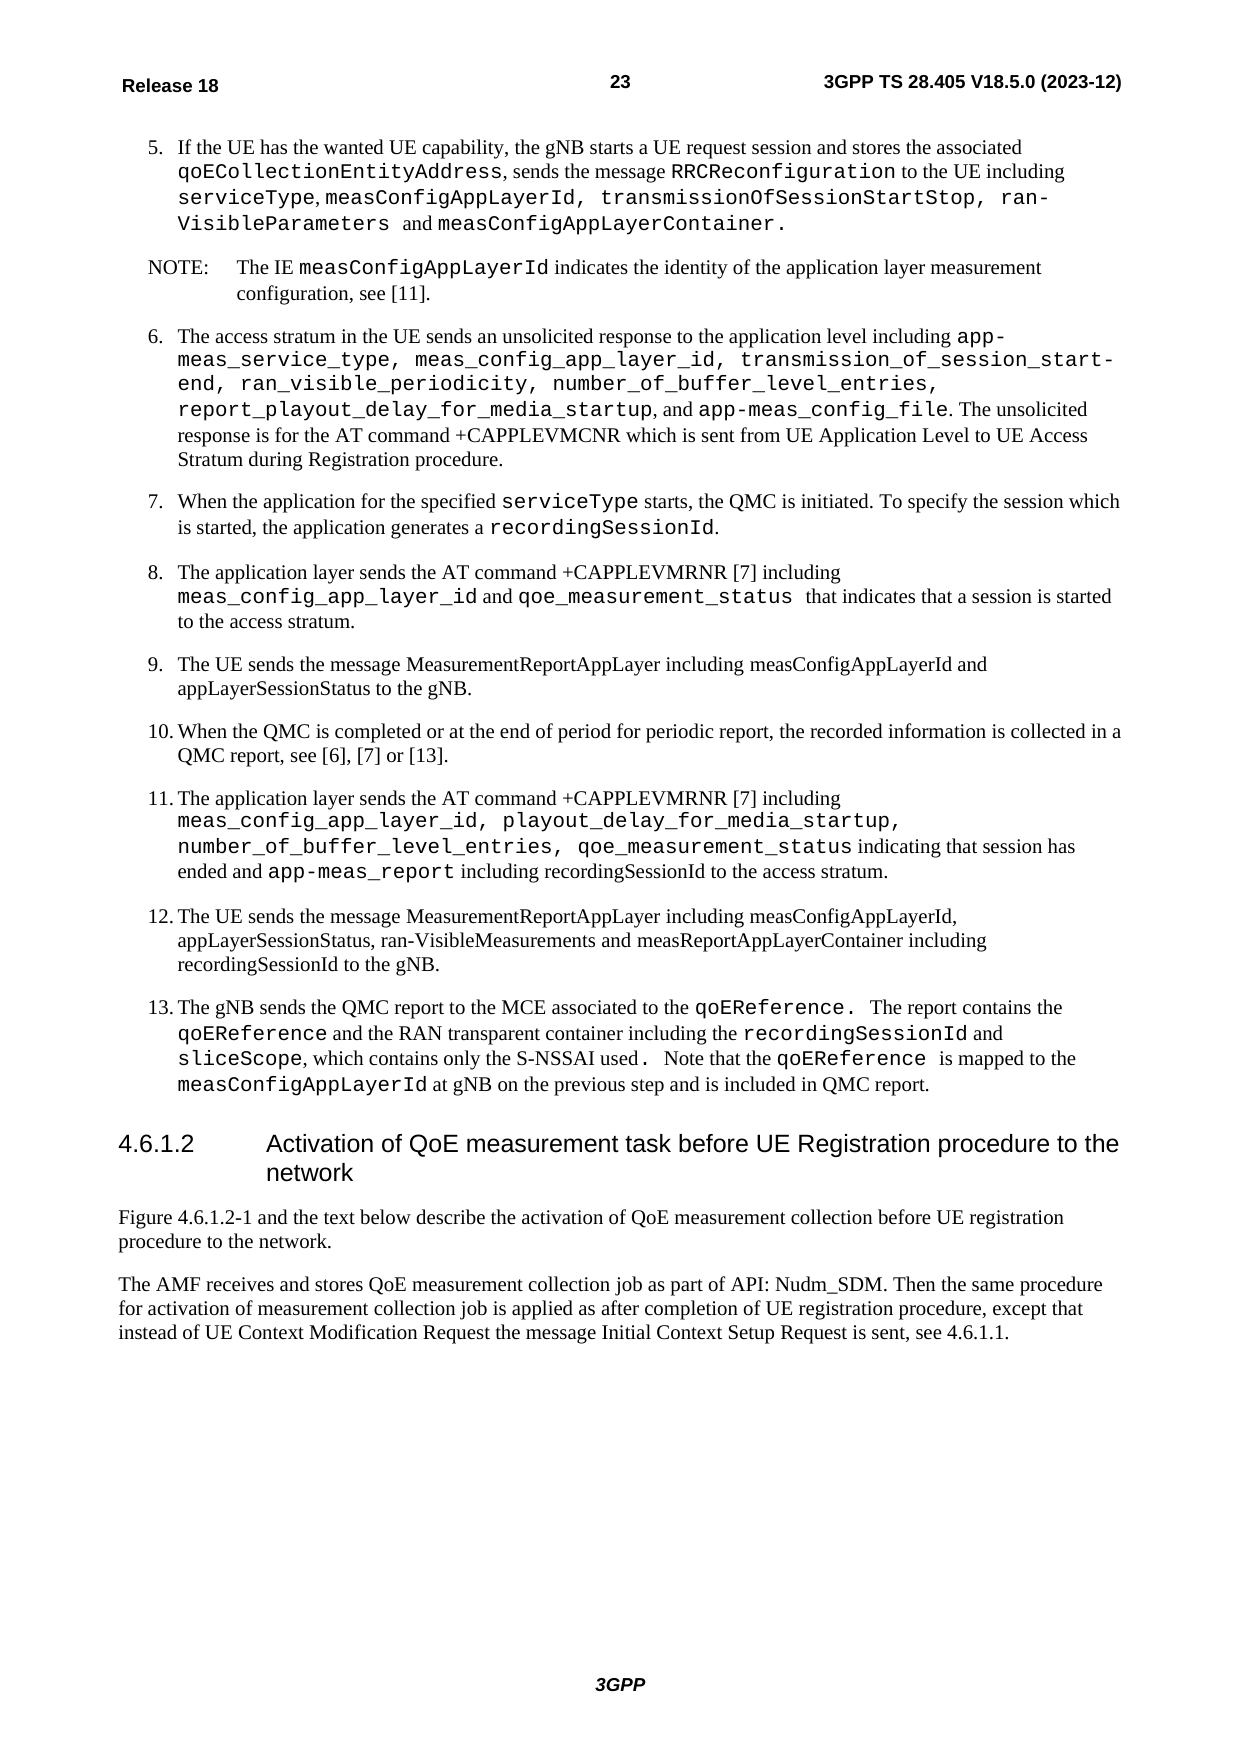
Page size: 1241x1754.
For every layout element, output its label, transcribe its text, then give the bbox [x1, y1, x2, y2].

text 9. The UE sends the message MeasurementReportAppLayer including measConfigAppLayerId and appLayerSessionStatus to the gNB. [148, 652, 1122, 700]
text 11. The application layer sends the AT command +CAPPLEVMRNR [7] including meas_config_app_layer_id, playout_delay_for_media_startup, number_of_buffer_level_entries, qoe_measurement_status indicating that session has ended and app-meas_report including recordingSessionId to the access stratum. [148, 786, 1122, 885]
text 8. The application layer sends the AT command +CAPPLEVMRNR [7] including meas_config_app_layer_id and qoe_measurement_status that indicates that a session is started to the access stratum. [148, 559, 1122, 633]
text 7. When the application for the specified serviceType starts, the QMC is initiated. To specify the session which is started, the application generates a recordingSessionId. [148, 489, 1122, 541]
text 13. The gNB sends the QMC report to the MCE associated to the qoEReference. The report contains the qoEReference and the RAN transparent container including the recordingSessionId and sliceScope, which contains only the S-NSSAI used. Note that the qoEReference is mapped to the measConfigAppLayerId at gNB on the previous step and is included in QMC report. [148, 995, 1122, 1098]
text Figure 4.6.1.2-1 and the text below describe the activation of QoE measurement collection before UE registration procedure to the network. [118, 1205, 1122, 1253]
text NOTE: The IE measConfigAppLayerId indicates the identity of the application layer measurement configuration, see [11]. [148, 255, 1122, 305]
text 10. When the QMC is completed or at the end of period for periodic report, the recorded information is collected in a QMC report, see [6], [7] or [13]. [148, 719, 1122, 767]
subtitle 4.6.1.2 Activation of QoE measurement task before UE Registration procedure to the network [118, 1129, 1122, 1186]
text 12. The UE sends the message MeasurementReportAppLayer including measConfigAppLayerId, appLayerSessionStatus, ran-VisibleMeasurements and measReportAppLayerContainer including recordingSessionId to the gNB. [148, 904, 1122, 976]
text The AMF receives and stores QoE measurement collection job as part of API: Nudm_SDM. Then the same procedure for activation of measurement collection job is applied as after completion of UE registration procedure, except that instead of UE Context Modification Request the message Initial Context Setup Request is sent, see 4.6.1.1. [118, 1272, 1122, 1344]
text 6. The access stratum in the UE sends an unsolicited response to the application level including app-meas_service_type, meas_config_app_layer_id, transmission_of_session_start-end, ran_visible_periodicity, number_of_buffer_level_entries, report_playout_delay_for_media_startup, and app-meas_config_file. The unsolicited response is for the AT command +CAPPLEVMCNR which is sent from UE Application Level to UE Access Stratum during Registration procedure. [148, 324, 1122, 471]
text 5. If the UE has the wanted UE capability, the gNB starts a UE request session and stores the associated qoECollectionEntityAddress, sends the message RRCReconfiguration to the UE including serviceType, measConfigAppLayerId, transmissionOfSessionStartStop, ran-VisibleParameters and measConfigAppLayerContainer. [148, 135, 1122, 236]
